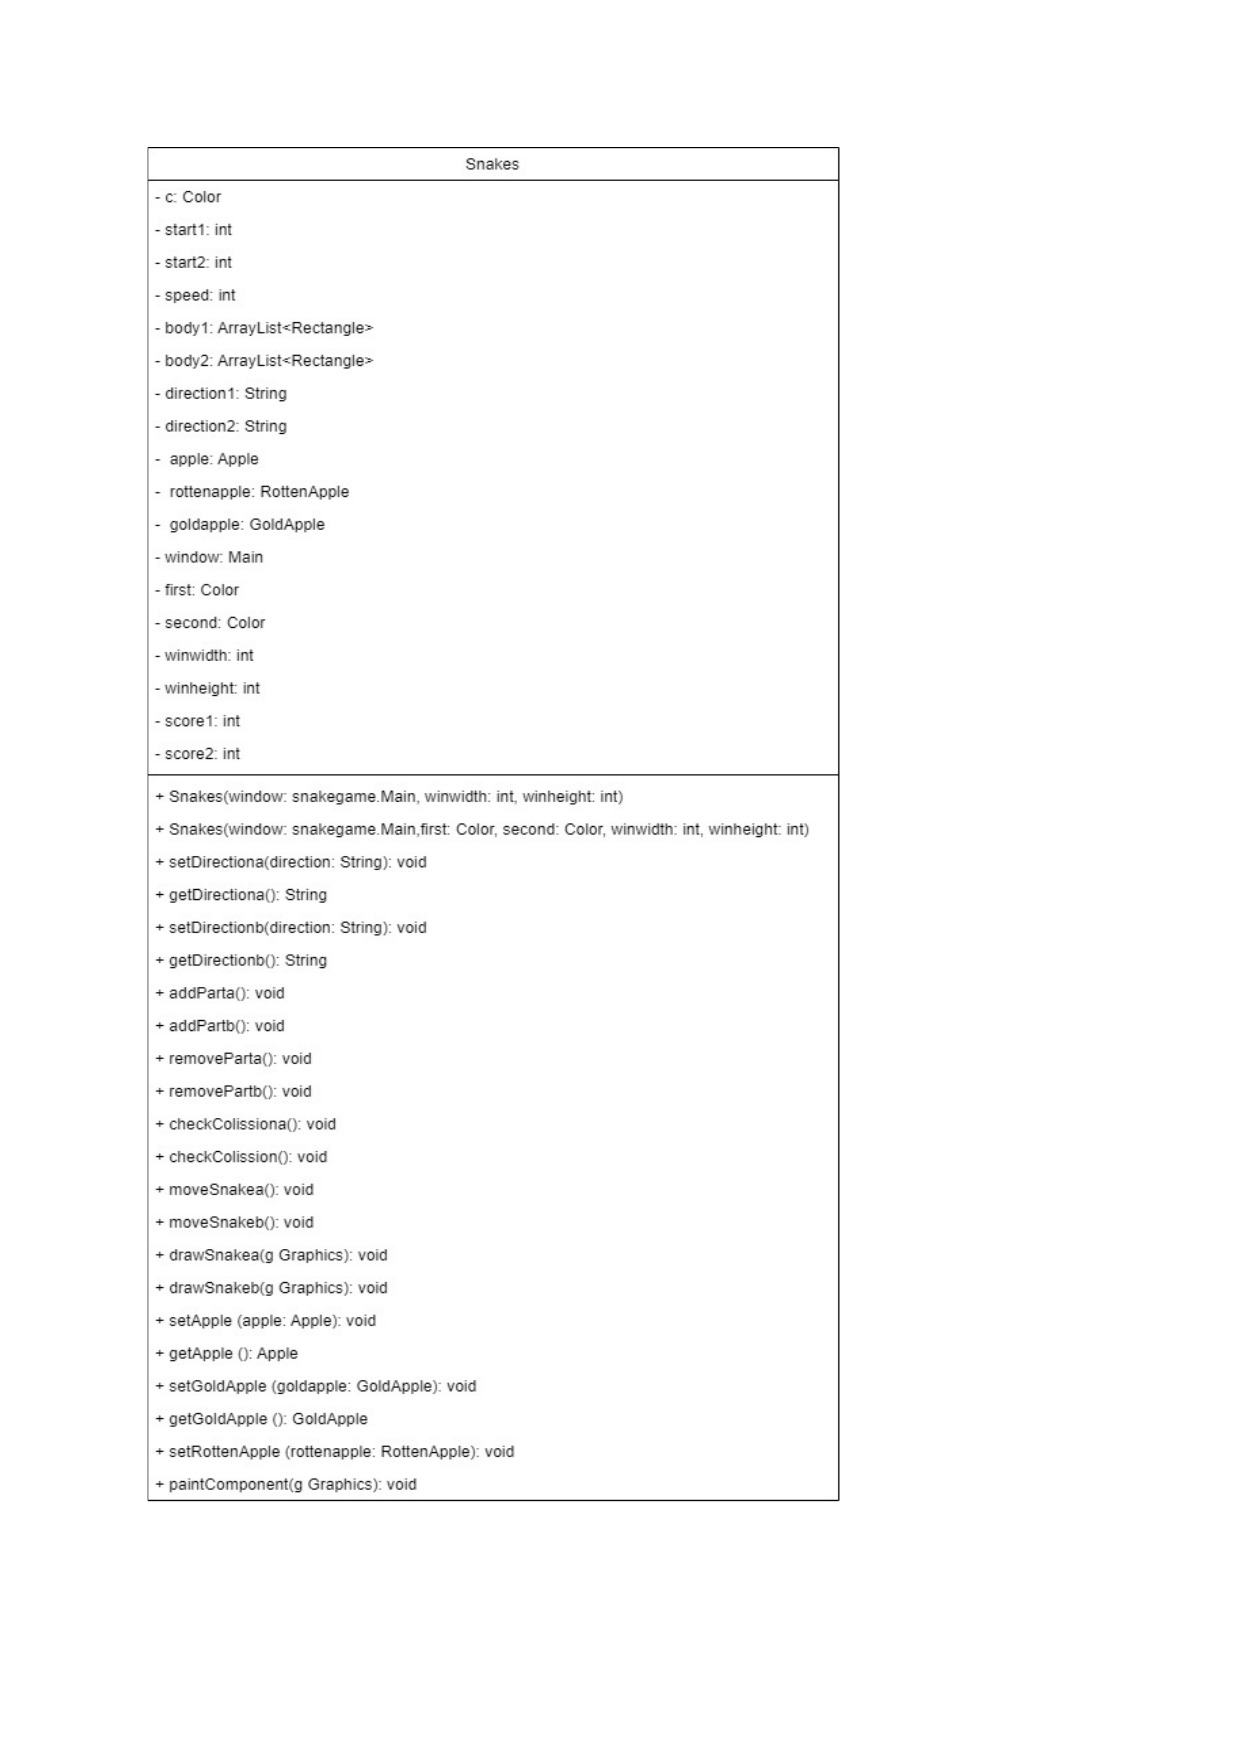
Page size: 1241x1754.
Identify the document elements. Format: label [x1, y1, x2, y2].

picture [147, 147, 841, 1505]
